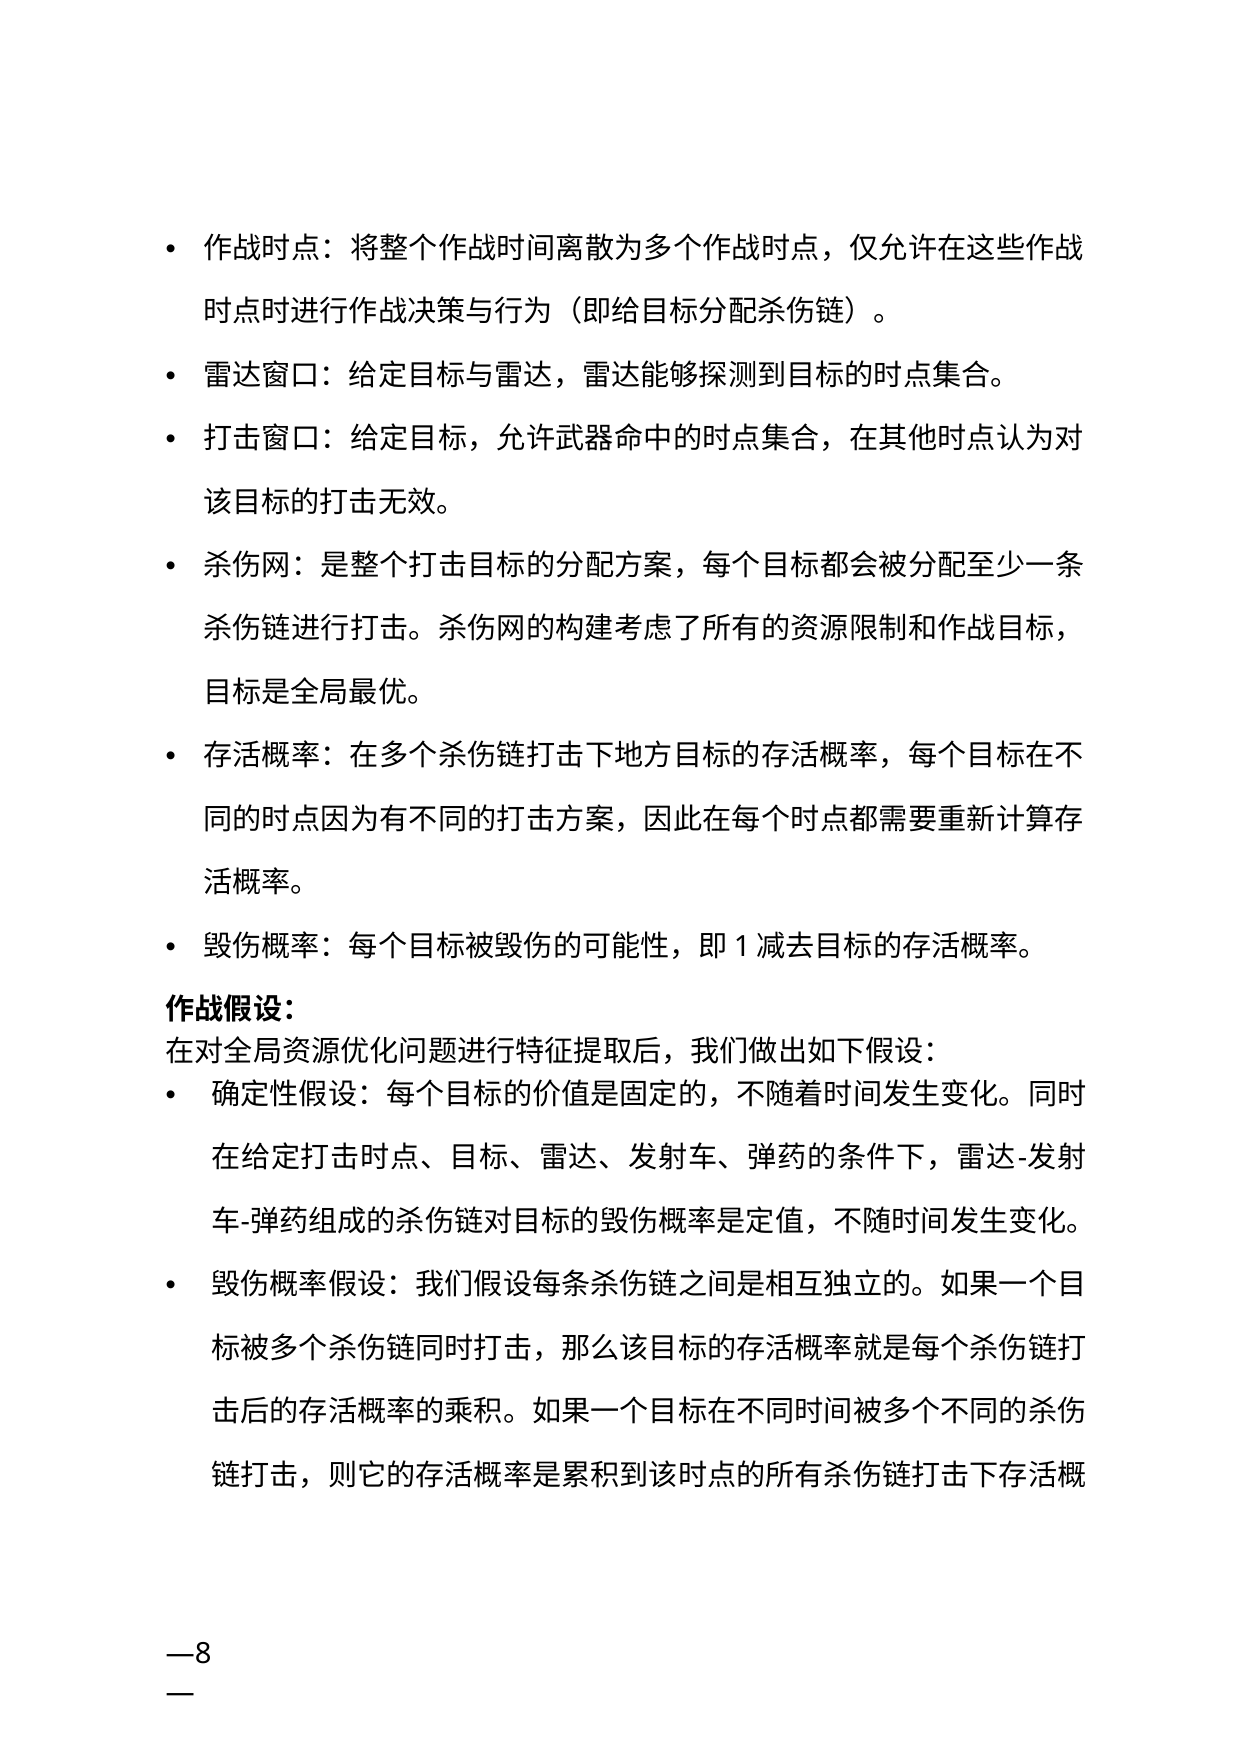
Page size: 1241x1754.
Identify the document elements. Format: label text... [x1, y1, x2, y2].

list 作战时点：将整个作战时间离散为多个作战时点，仅允许在这些作战时点时进行作战决策与行为（即给目标分配杀伤链）。 [165, 224, 1087, 330]
list 存活概率：在多个杀伤链打击下地方目标的存活概率，每个目标在不同的时点因为有不同的打击方案，因此在每个时点都需要重新计算存活概率。 [165, 732, 1087, 901]
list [165, 1261, 1087, 1493]
list 确定性假设：每个目标的价值是固定的，不随着时间发生变化。同时在给定打击时点、目标、雷达、发射车、弹药的条件下，雷达-发射车-弹药组成的杀伤链对目标的毁伤概率是定值，不随时间发生变化。 [165, 1070, 1087, 1240]
list 打击窗口：给定目标，允许武器命中的时点集合，在其他时点认为对该目标的打击无效。 [165, 415, 1087, 520]
text 在对全局资源优化问题进行特征提取后，我们做出如下假设： [165, 1028, 1087, 1070]
text 作战假设： [165, 986, 1087, 1028]
list 毁伤概率：每个目标被毁伤的可能性，即1减去目标的存活概率。 [165, 922, 1087, 964]
list 杀伤网：是整个打击目标的分配方案，每个目标都会被分配至少一条杀伤链进行打击。杀伤网的构建考虑了所有的资源限制和作战目标，目标是全局最优。 [165, 542, 1087, 711]
list 雷达窗口：给定目标与雷达，雷达能够探测到目标的时点集合。 [165, 351, 1087, 393]
